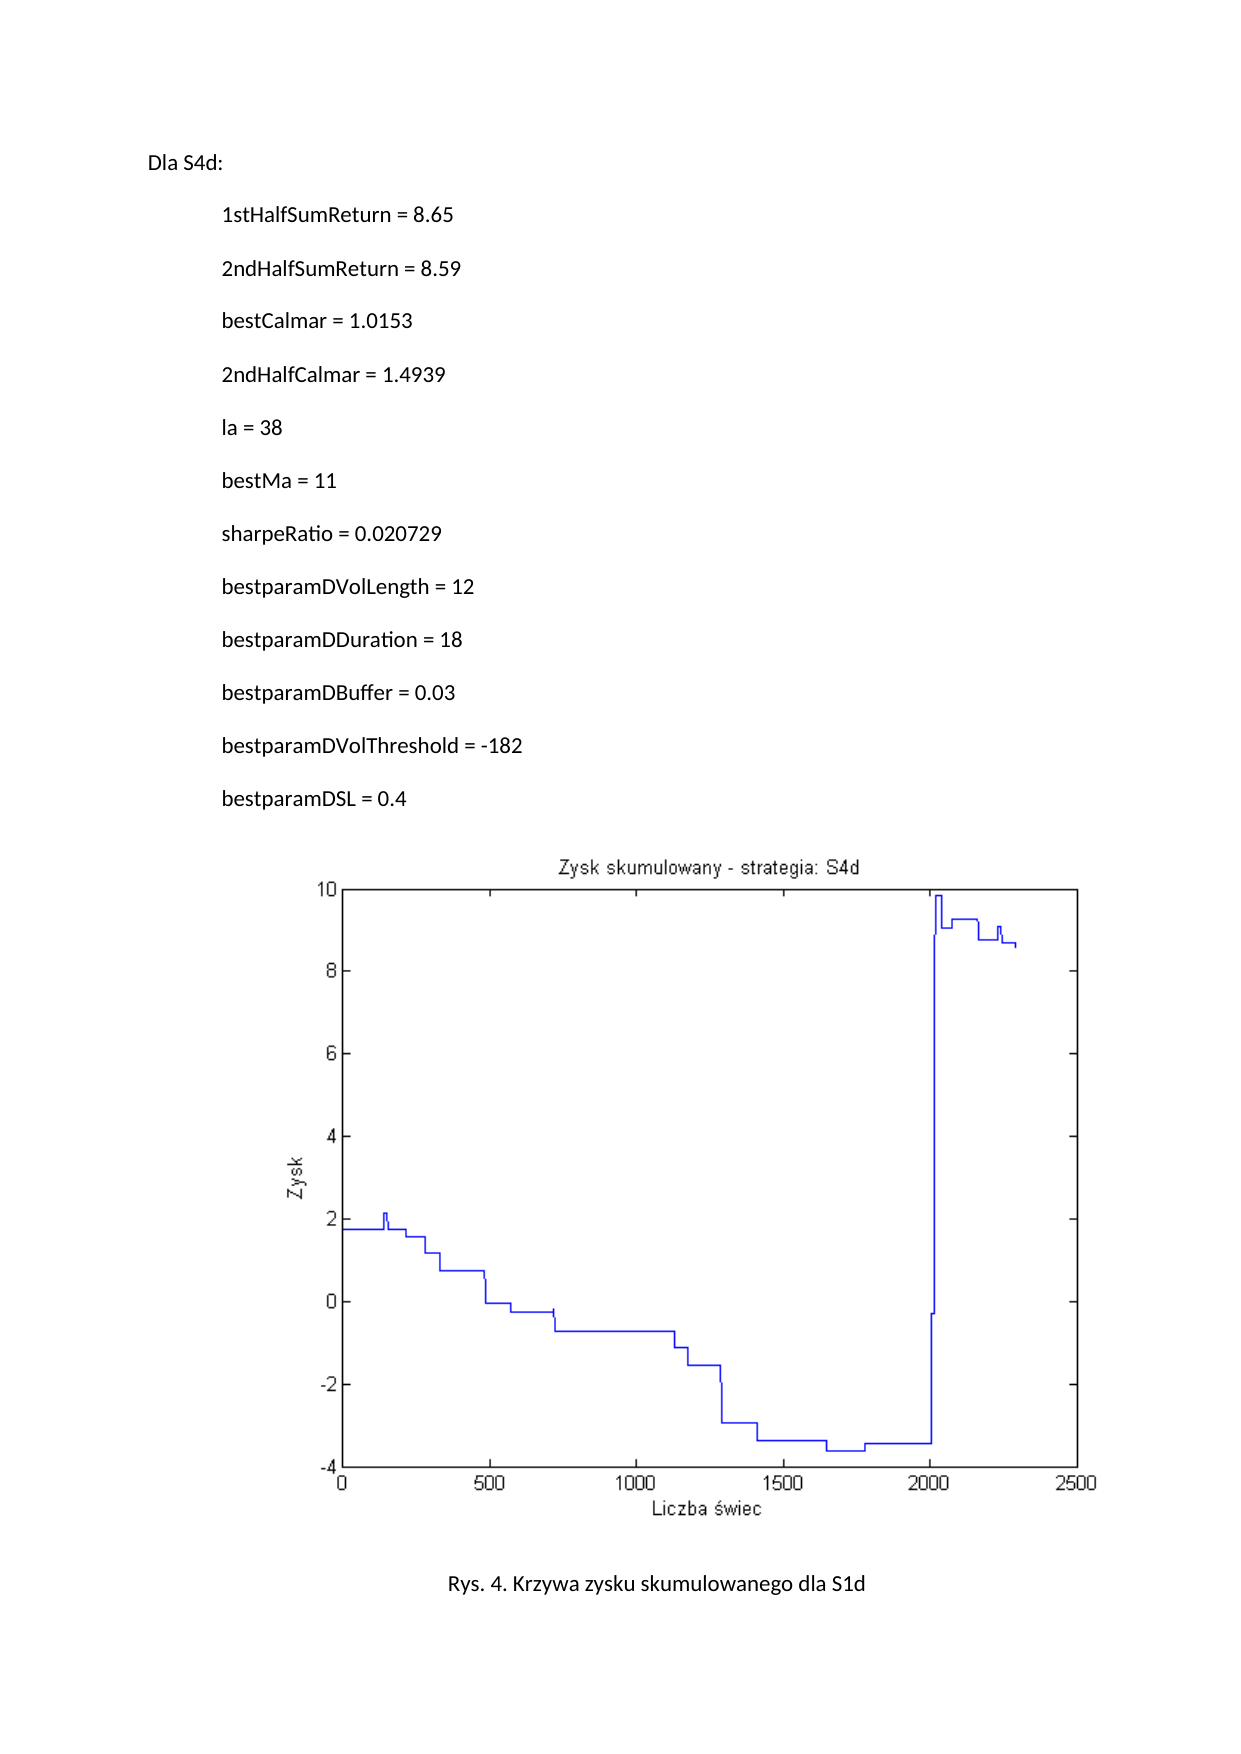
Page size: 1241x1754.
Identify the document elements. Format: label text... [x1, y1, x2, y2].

text 2ndHalfCalmar = 1.4939 [148, 360, 1093, 388]
text bestparamDDuration = 18 [148, 625, 1093, 653]
text sharpeRatio = 0.020729 [148, 519, 1093, 547]
text bestparamDVolThreshold = -182 [148, 731, 1093, 759]
text Rys. 4. Krzywa zysku skumulowanego dla S1d [148, 1569, 1093, 1598]
picture [221, 836, 1167, 1545]
text 1stHalfSumReturn = 8.65 [148, 201, 1093, 229]
text 2ndHalfSumReturn = 8.59 [148, 254, 1093, 282]
text bestparamDVolLength = 12 [148, 572, 1093, 600]
text bestMa = 11 [148, 466, 1093, 494]
text bestparamDSL = 0.4 [148, 784, 1093, 812]
text bestCalmar = 1.0153 [148, 307, 1093, 335]
text la = 38 [148, 413, 1093, 441]
text Dla S4d: [148, 148, 1093, 176]
text bestparamDBuffer = 0.03 [148, 678, 1093, 706]
